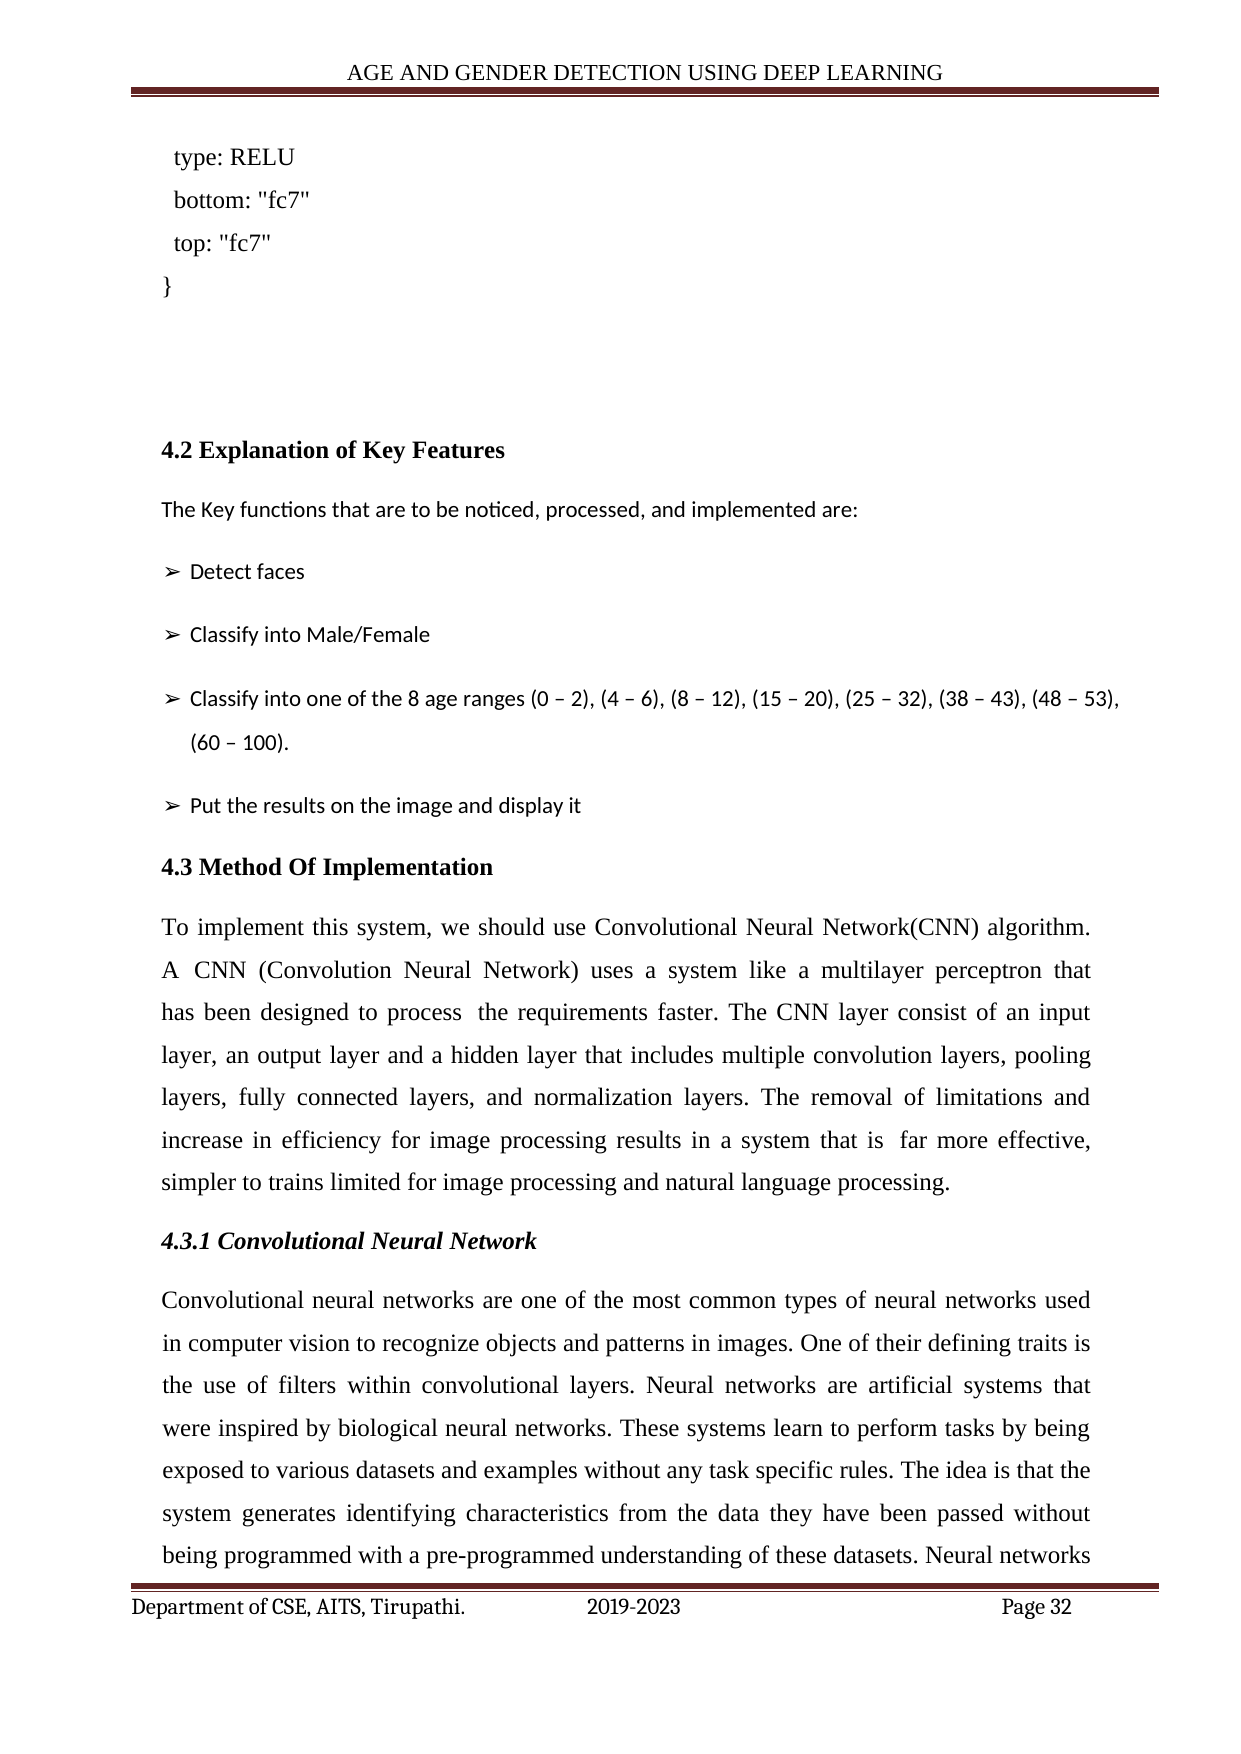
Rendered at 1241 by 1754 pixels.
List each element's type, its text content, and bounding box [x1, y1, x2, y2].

subtitle Explanation of Key Features [161, 435, 1159, 464]
subtitle Method Of Implementation [161, 852, 1159, 881]
subtitle Convolutional Neural Network [161, 1226, 1159, 1254]
text To implement this system, we should use Convolutional Neural Network(CNN) algorithm. A CNN (Convolution Neural Network) uses a system like a multilayer perceptron that has been designed to process the requirements faster. The CNN layer consist of an input layer, an output layer and a hidden layer that includes multiple convolution layers, pooling layers, fully connected layers, and normalization layers. The removal of limitations and increase in efficiency for image processing results in a system that is far more effective, simpler to trains limited for image processing and natural language processing. [161, 912, 1091, 1196]
text bottom: "fc7" [161, 185, 1159, 214]
list Put the results on the image and display it [162, 789, 1159, 821]
text top: "fc7" [161, 228, 1159, 257]
list Classify into Male/Female [162, 618, 1159, 650]
list Detect faces [162, 555, 1159, 586]
text } [161, 271, 1159, 300]
text (60 – 100). [190, 728, 1159, 756]
text The Key functions that are to be noticed, processed, and implemented are: [161, 495, 1159, 523]
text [161, 1286, 1091, 1569]
text type: RELU [161, 142, 1159, 170]
list Classify into one of the 8 age ranges (0 – 2), (4 – 6), (8 – 12), (15 – 20), (25 – 32), (38 – 43), (48 – 53), [162, 682, 1159, 713]
